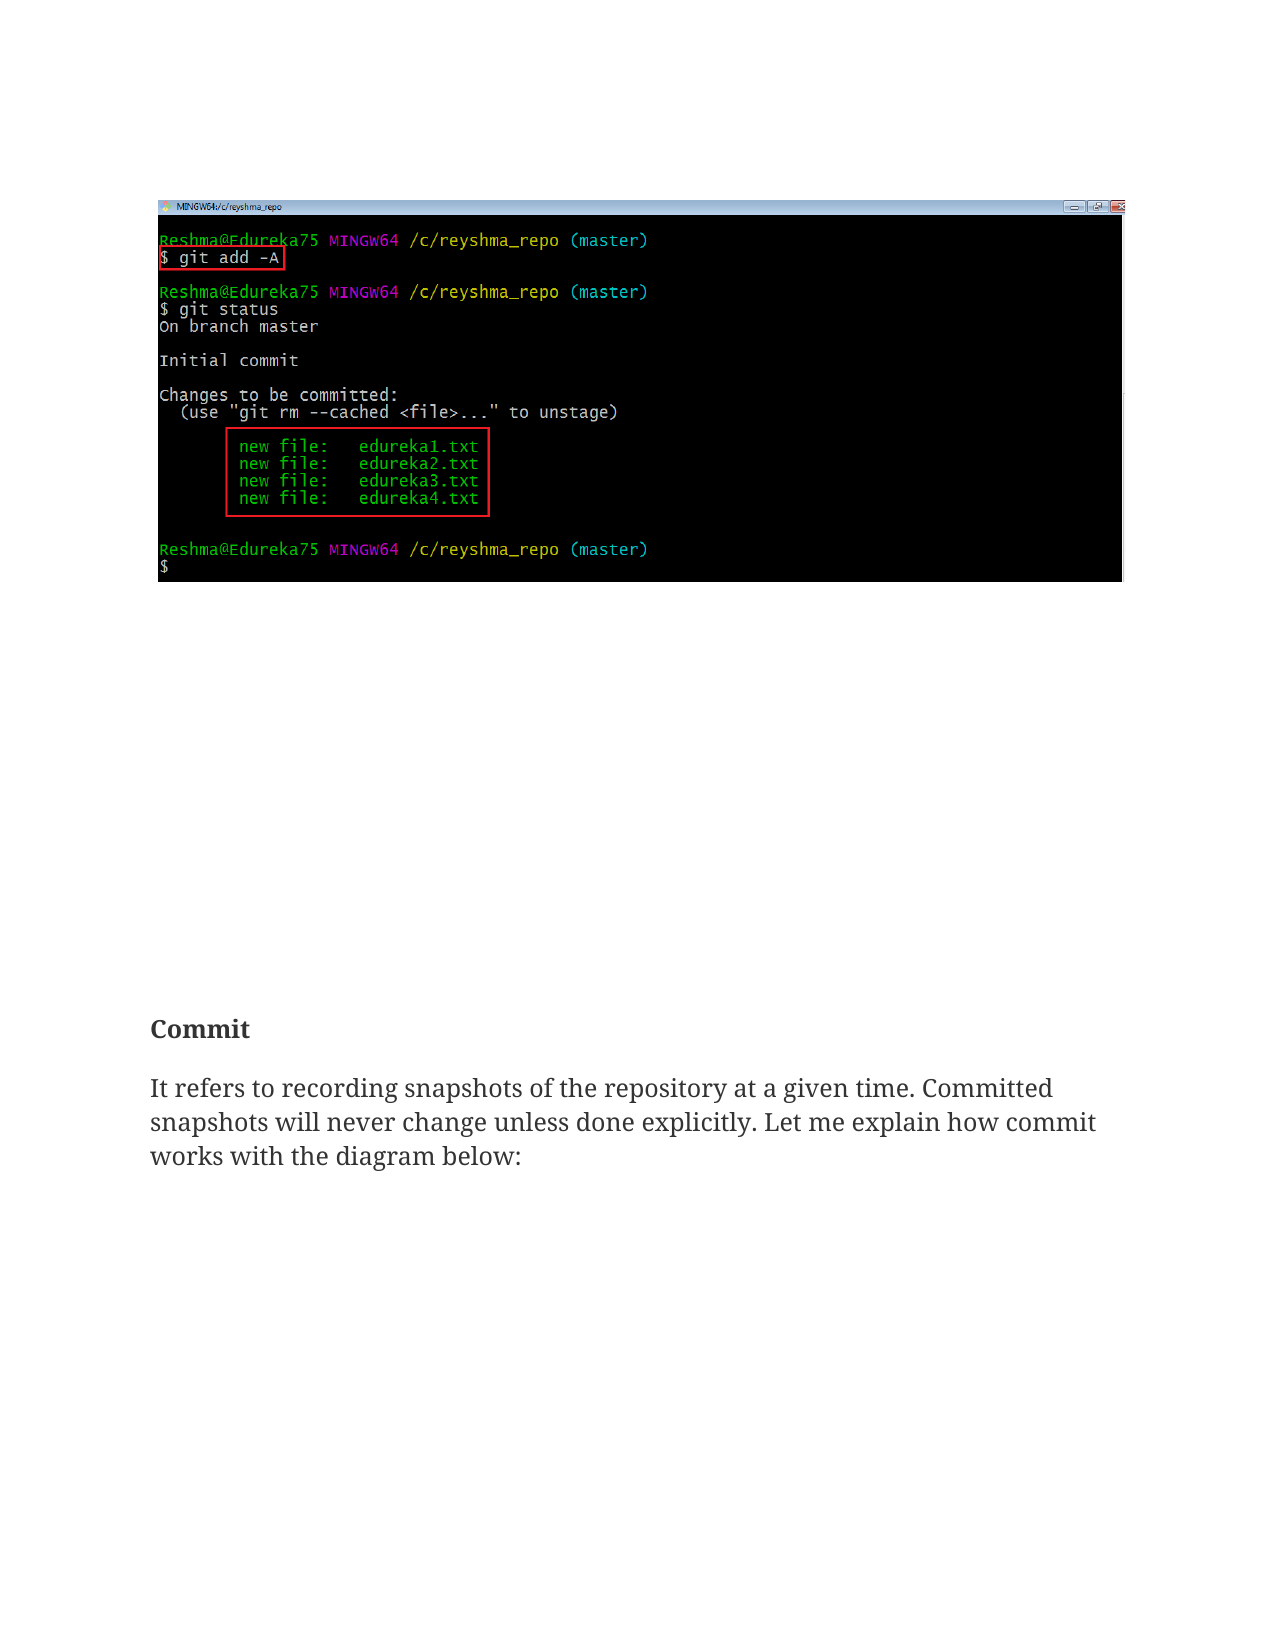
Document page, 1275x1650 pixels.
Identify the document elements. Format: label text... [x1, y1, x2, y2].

picture [150, 200, 1125, 582]
text It refers to recording snapshots of the repository at a given time. Committed snapshots will never change unless done explicitly. Let me explain how commit works with the diagram below: [150, 1070, 1125, 1173]
text Commit [150, 1011, 1125, 1045]
